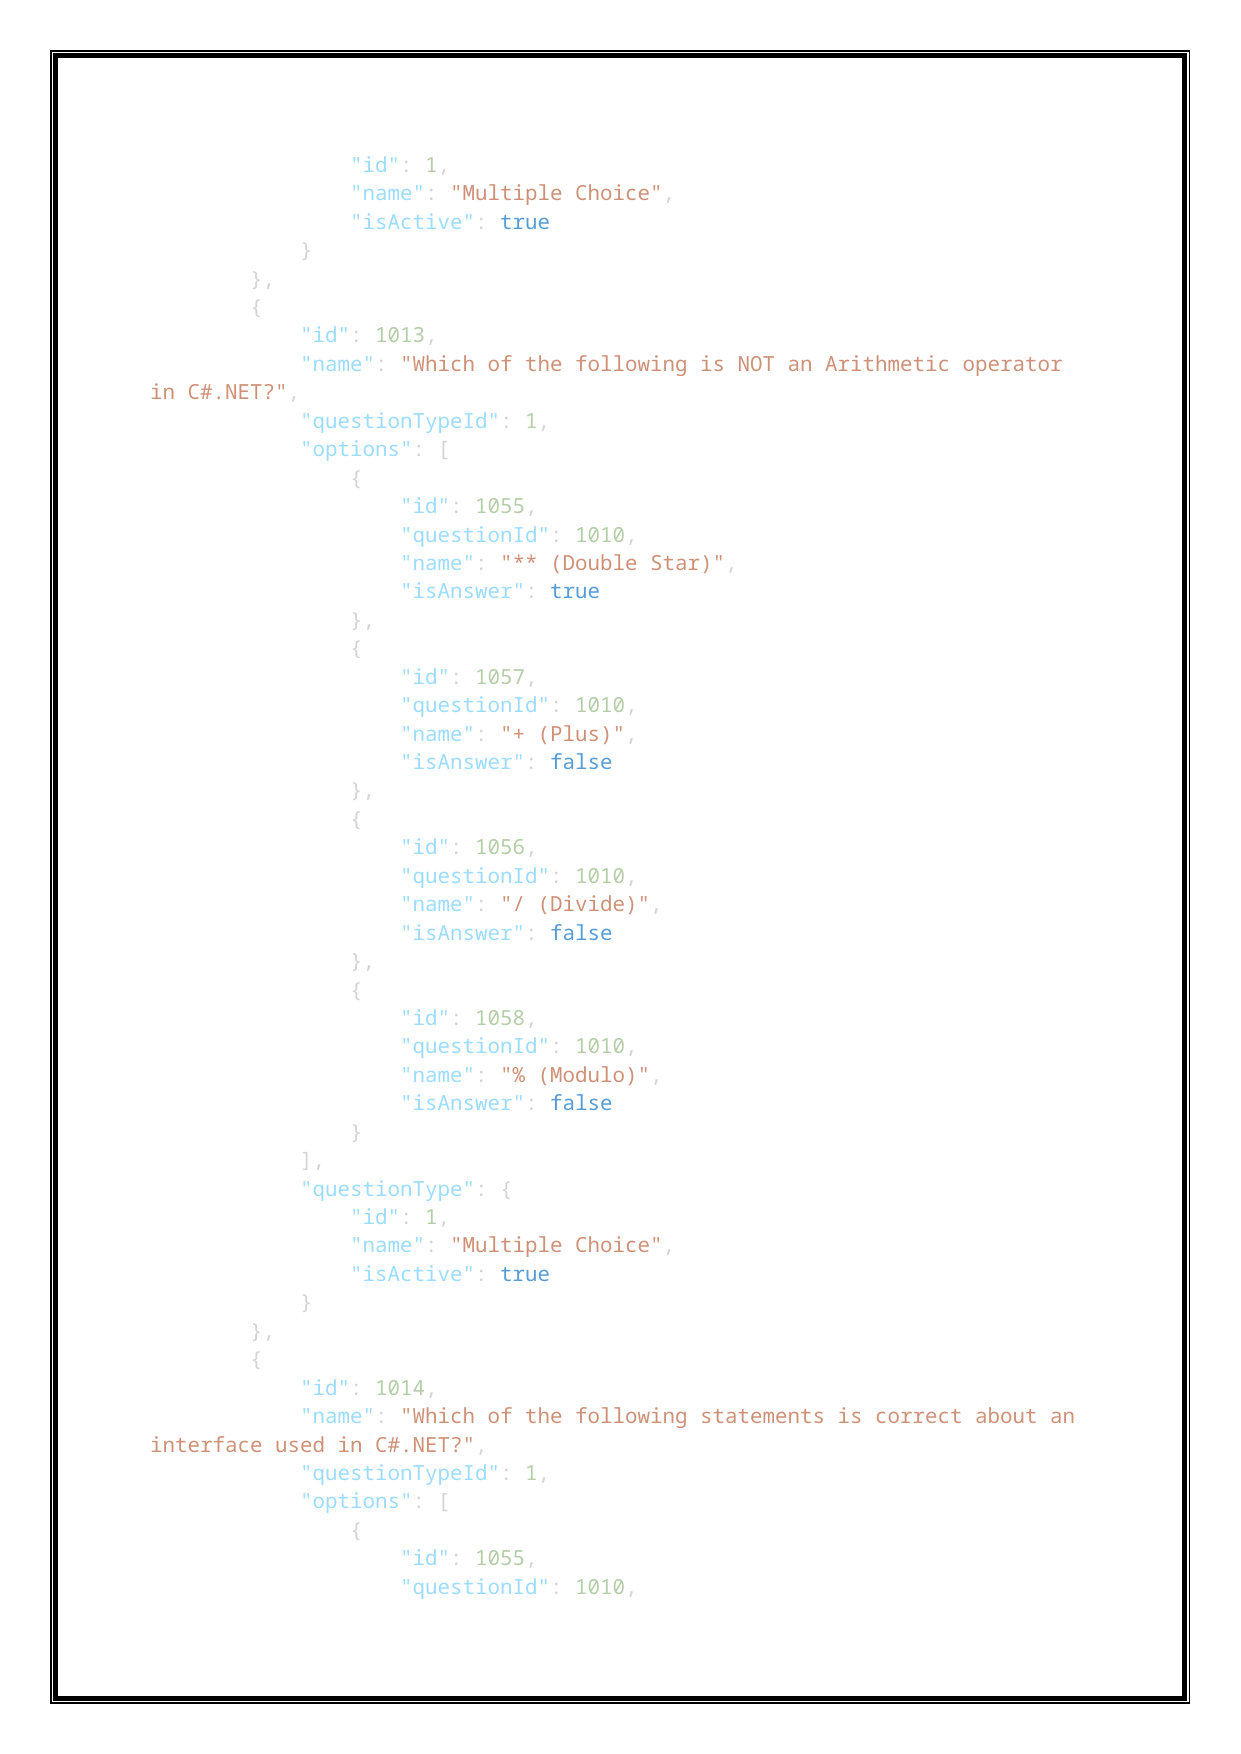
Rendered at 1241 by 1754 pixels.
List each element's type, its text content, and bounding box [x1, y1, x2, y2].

text "id": 1055, [150, 491, 1090, 520]
text "questionId": 1010, [150, 861, 1090, 889]
text "questionId": 1010, [150, 690, 1090, 719]
text { [150, 804, 1090, 832]
text "id": 1056, [150, 832, 1090, 861]
text "isAnswer": false [150, 918, 1090, 946]
text { [150, 633, 1090, 662]
text "isAnswer": false [150, 1088, 1090, 1117]
text "name": "% (Modulo)", [150, 1060, 1090, 1088]
text "id": 1057, [150, 662, 1090, 690]
text }, [150, 1316, 1090, 1344]
text } [150, 1287, 1090, 1316]
text { [150, 1344, 1090, 1373]
text }, [150, 264, 1090, 292]
text "name": "Multiple Choice", [150, 1231, 1090, 1259]
text "options": [ [150, 434, 1090, 463]
text "id": 1, [150, 1202, 1090, 1231]
text { [150, 292, 1090, 321]
text { [150, 1515, 1090, 1543]
text "questionTypeId": 1, [150, 406, 1090, 434]
text "questionTypeId": 1, [150, 1458, 1090, 1487]
text } [150, 1117, 1090, 1145]
text "name": "Which of the following is NOT an Arithmetic operator in C#.NET?", [150, 349, 1090, 406]
text "id": 1058, [150, 1003, 1090, 1032]
text "options": [ [150, 1487, 1090, 1515]
text { [150, 463, 1090, 491]
text }, [150, 776, 1090, 804]
text "isActive": true [150, 1259, 1090, 1287]
text "name": "+ (Plus)", [150, 719, 1090, 747]
text "id": 1014, [150, 1373, 1090, 1401]
text ], [150, 1145, 1090, 1174]
text "id": 1013, [150, 321, 1090, 349]
text }, [150, 946, 1090, 975]
text "isAnswer": true [150, 577, 1090, 605]
text "isActive": true [150, 207, 1090, 235]
text { [150, 975, 1090, 1003]
text "name": "Multiple Choice", [150, 178, 1090, 207]
text "questionType": { [150, 1174, 1090, 1202]
text } [150, 235, 1090, 264]
text "id": 1055, [150, 1543, 1090, 1572]
text "questionId": 1010, [150, 520, 1090, 548]
text "name": "Which of the following statements is correct about an interface used in C#.NET?", [150, 1401, 1090, 1458]
text "name": "** (Double Star)", [150, 548, 1090, 577]
text "name": "/ (Divide)", [150, 889, 1090, 918]
text "questionId": 1010, [150, 1572, 1090, 1600]
text "isAnswer": false [150, 747, 1090, 776]
text }, [150, 605, 1090, 633]
text "id": 1, [150, 150, 1090, 178]
text "questionId": 1010, [150, 1032, 1090, 1060]
